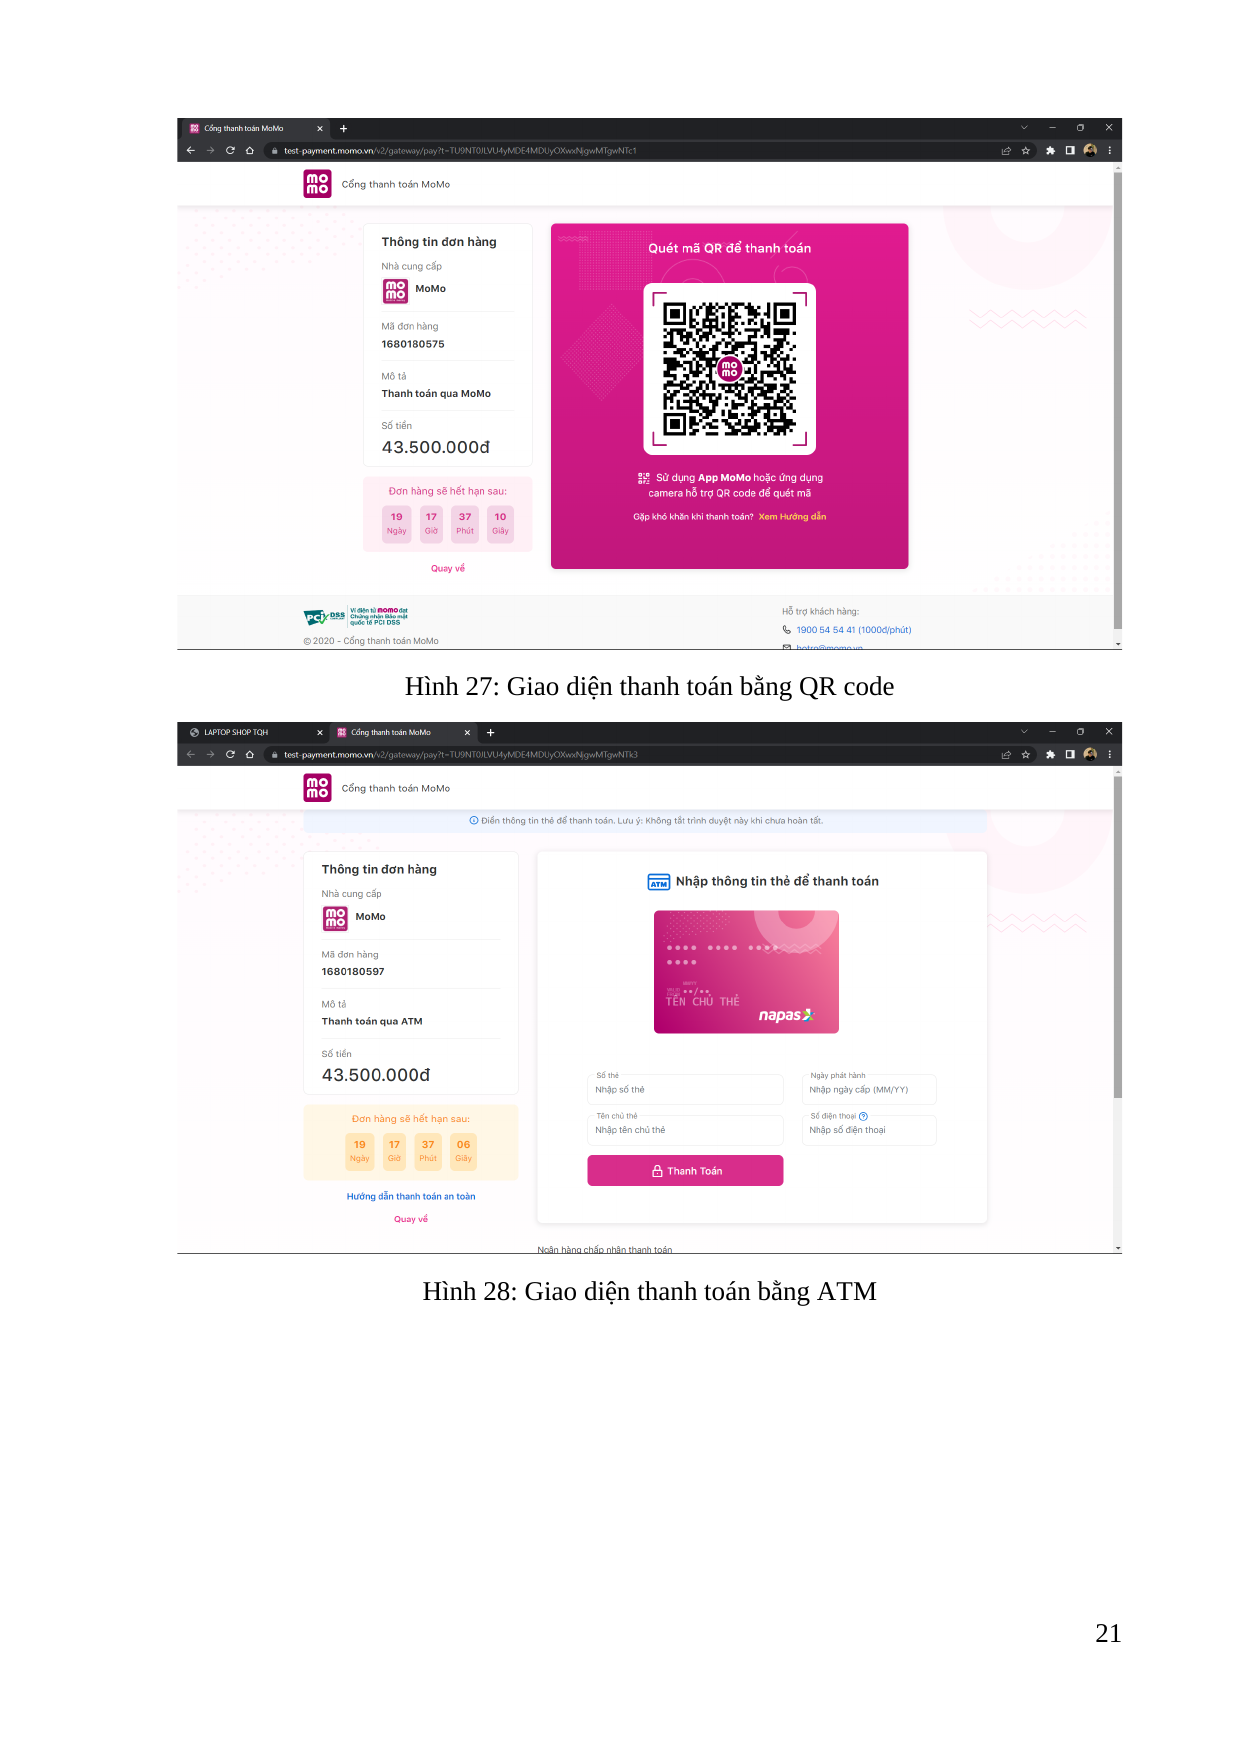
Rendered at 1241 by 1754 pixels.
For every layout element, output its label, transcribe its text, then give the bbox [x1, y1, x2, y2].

text Hình 27: Giao diện thanh toán bằng QR code [177, 671, 1122, 702]
picture [177, 118, 1123, 650]
text Hình 28: Giao diện thanh toán bằng ATM [177, 1275, 1122, 1306]
picture [177, 722, 1123, 1254]
